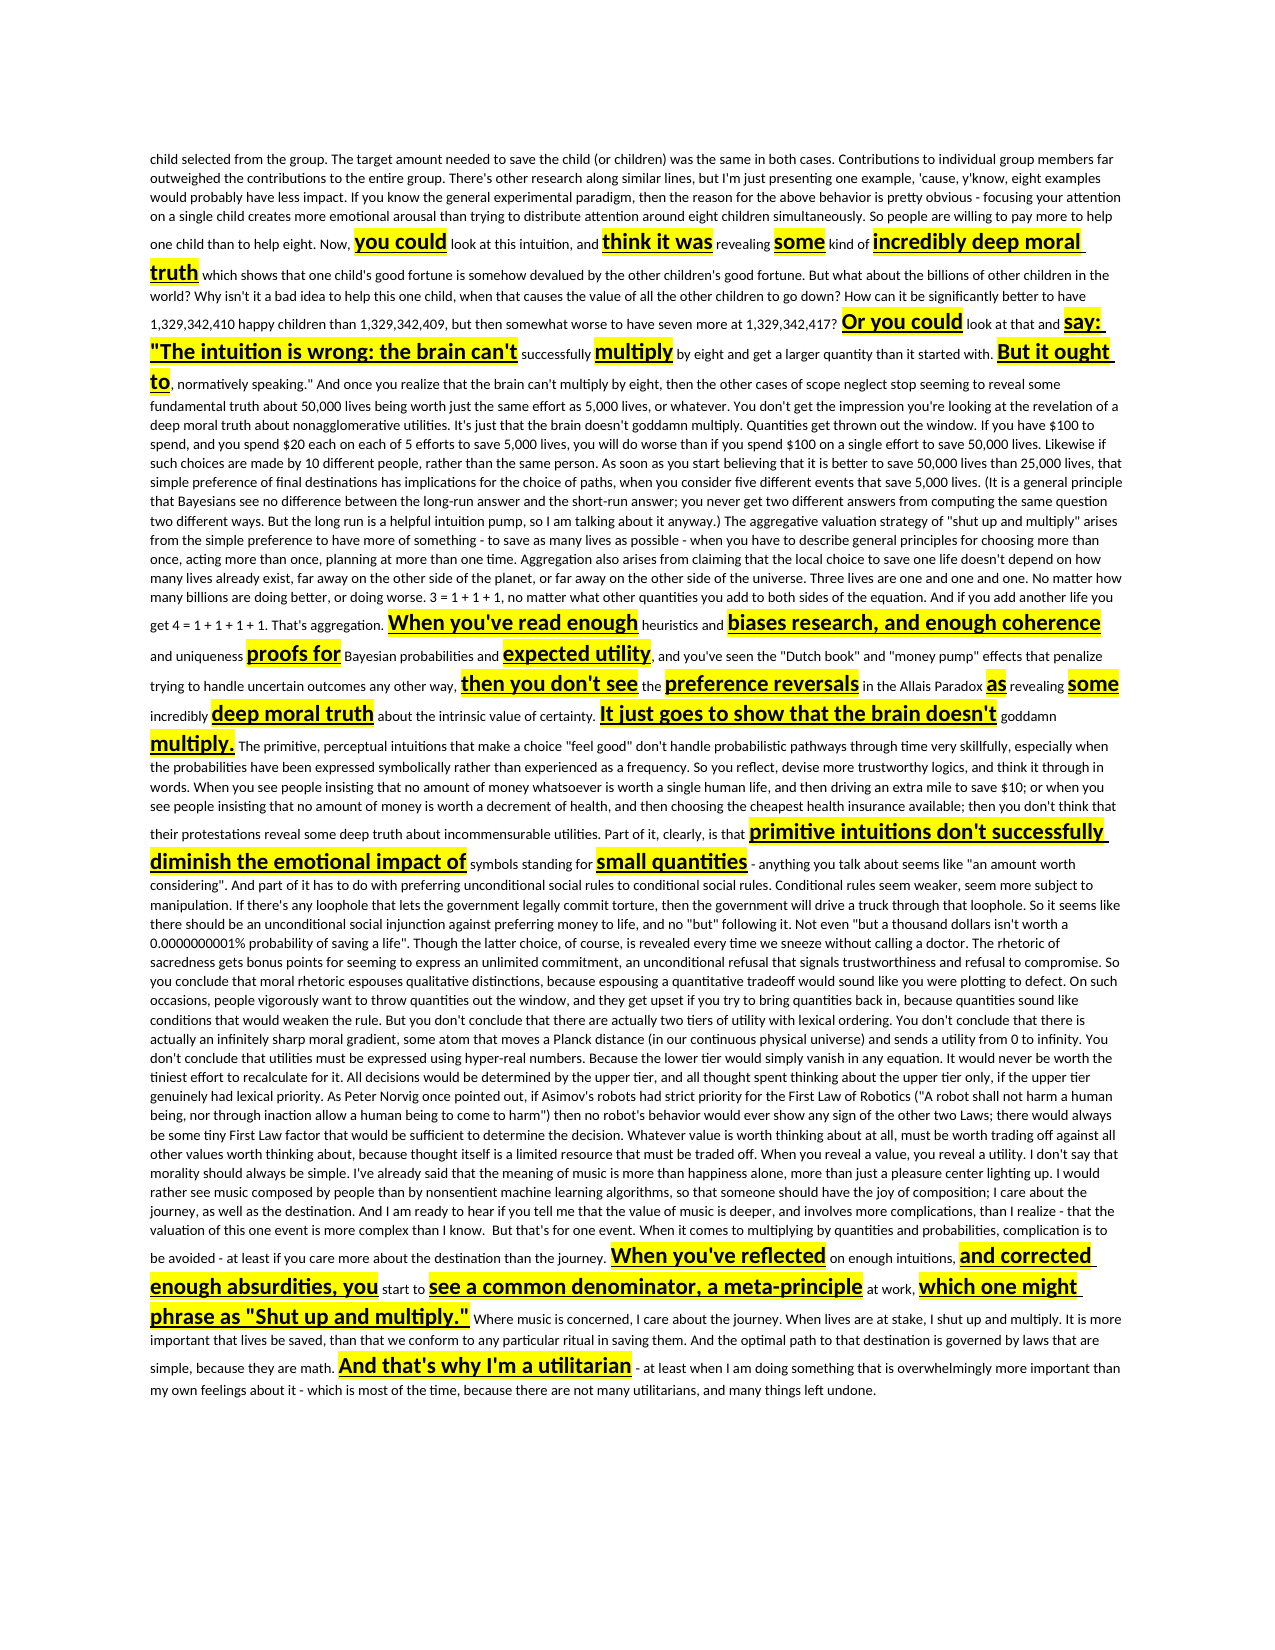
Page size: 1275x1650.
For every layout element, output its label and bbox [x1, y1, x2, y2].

text [150, 150, 1125, 1399]
